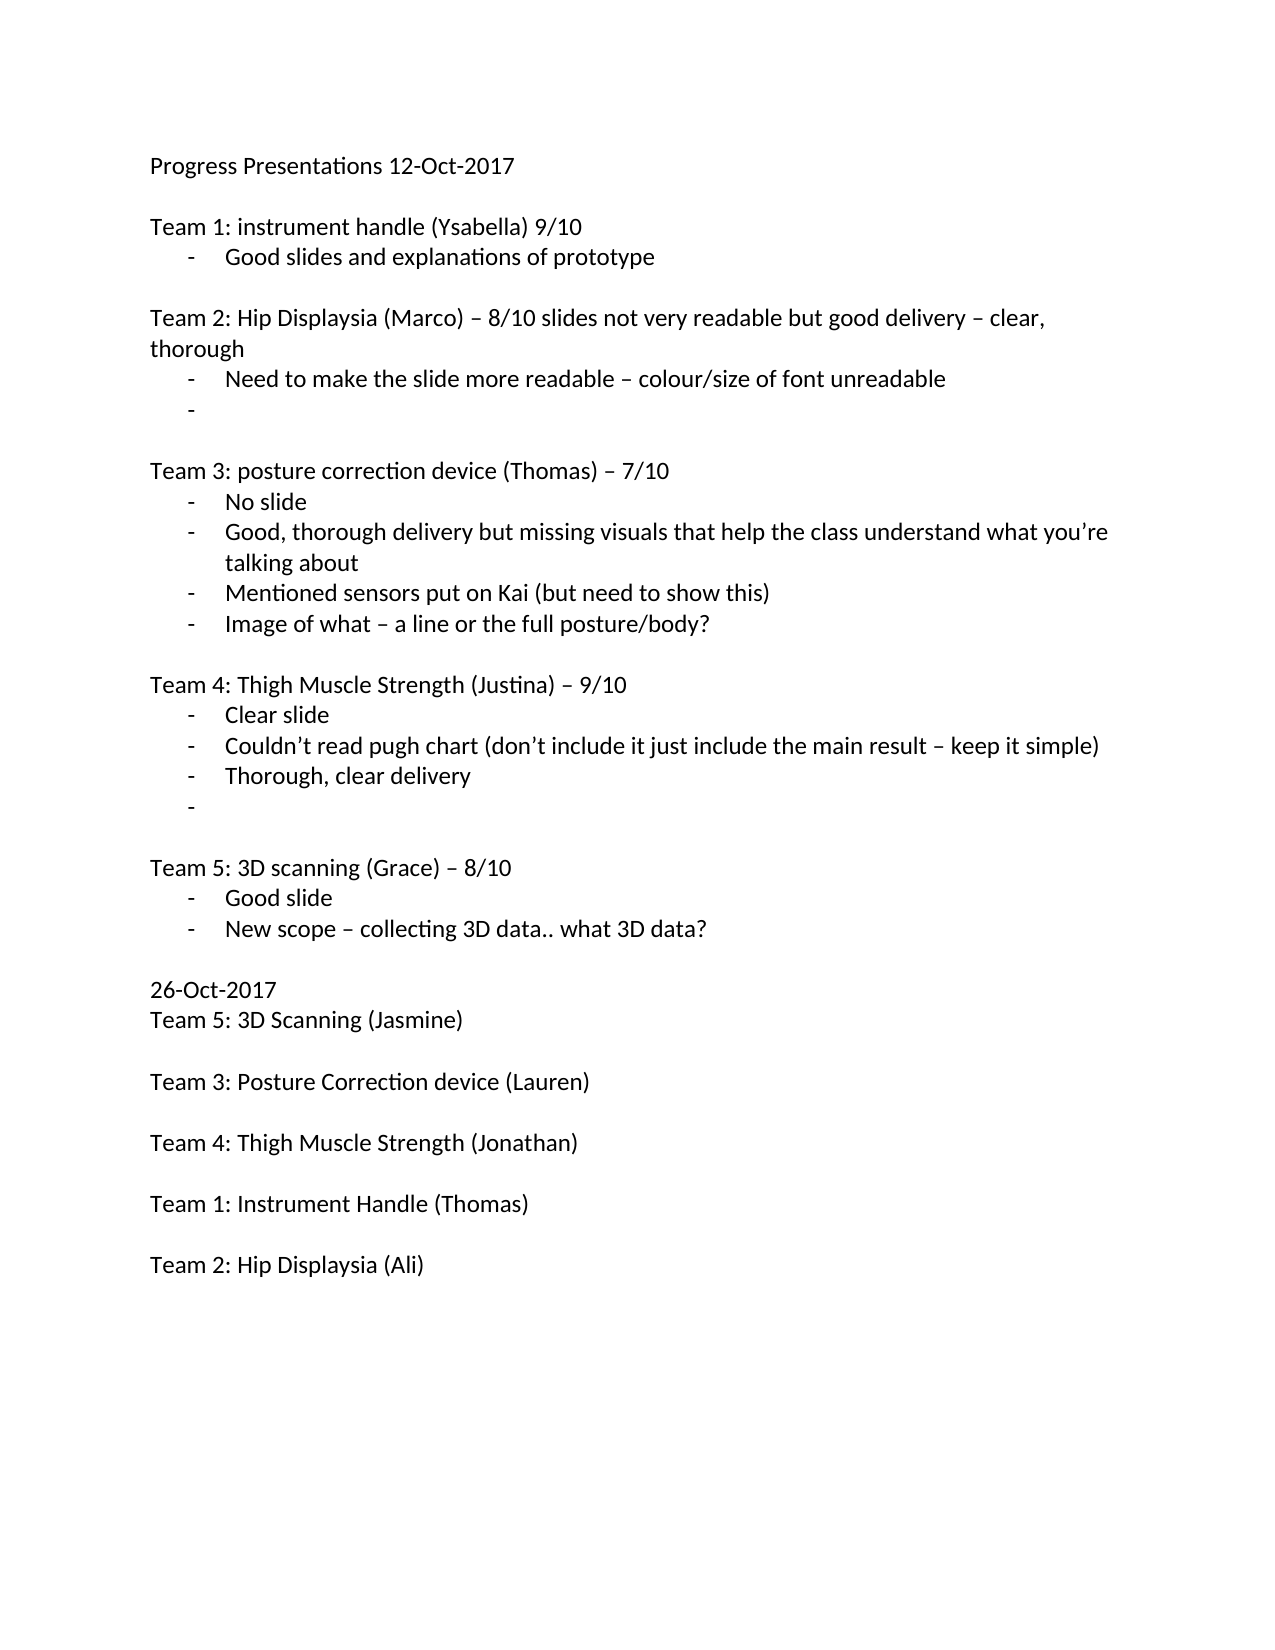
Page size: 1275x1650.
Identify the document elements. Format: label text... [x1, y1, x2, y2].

text Team 1: Instrument Handle (Thomas) [150, 1188, 1125, 1218]
text Team 3: Posture Correction device (Lauren) [150, 1066, 1125, 1096]
text 26-Oct-2017 [150, 974, 1125, 1004]
list No slide [187, 486, 1125, 516]
text Team 1: instrument handle (Ysabella) 9/10 [150, 211, 1125, 242]
text Team 4: Thigh Muscle Strength (Justina) – 9/10 [150, 669, 1125, 699]
list Clear slide [187, 699, 1125, 730]
list Need to make the slide more readable – colour/size of font unreadable [187, 364, 1125, 394]
text Team 2: Hip Displaysia (Marco) – 8/10 slides not very readable but good delivery – clear, thorough [150, 303, 1125, 364]
list Couldn’t read pugh chart (don’t include it just include the main result – keep it simple) [187, 730, 1125, 760]
text Progress Presentations 12-Oct-2017 [150, 150, 1125, 181]
list Mentioned sensors put on Kai (but need to show this) [187, 577, 1125, 608]
list Good slides and explanations of prototype [187, 242, 1125, 272]
text Team 2: Hip Displaysia (Ali) [150, 1249, 1125, 1279]
text Team 3: posture correction device (Thomas) – 7/10 [150, 455, 1125, 486]
list Good, thorough delivery but missing visuals that help the class understand what you’re talking about [187, 516, 1125, 577]
list Good slide [187, 882, 1125, 913]
text Team 5: 3D Scanning (Jasmine) [150, 1004, 1125, 1035]
text Team 5: 3D scanning (Grace) – 8/10 [150, 852, 1125, 882]
list Thorough, clear delivery [187, 760, 1125, 791]
list Image of what – a line or the full posture/body? [187, 608, 1125, 638]
text Team 4: Thigh Muscle Strength (Jonathan) [150, 1127, 1125, 1157]
list New scope – collecting 3D data.. what 3D data? [187, 913, 1125, 943]
